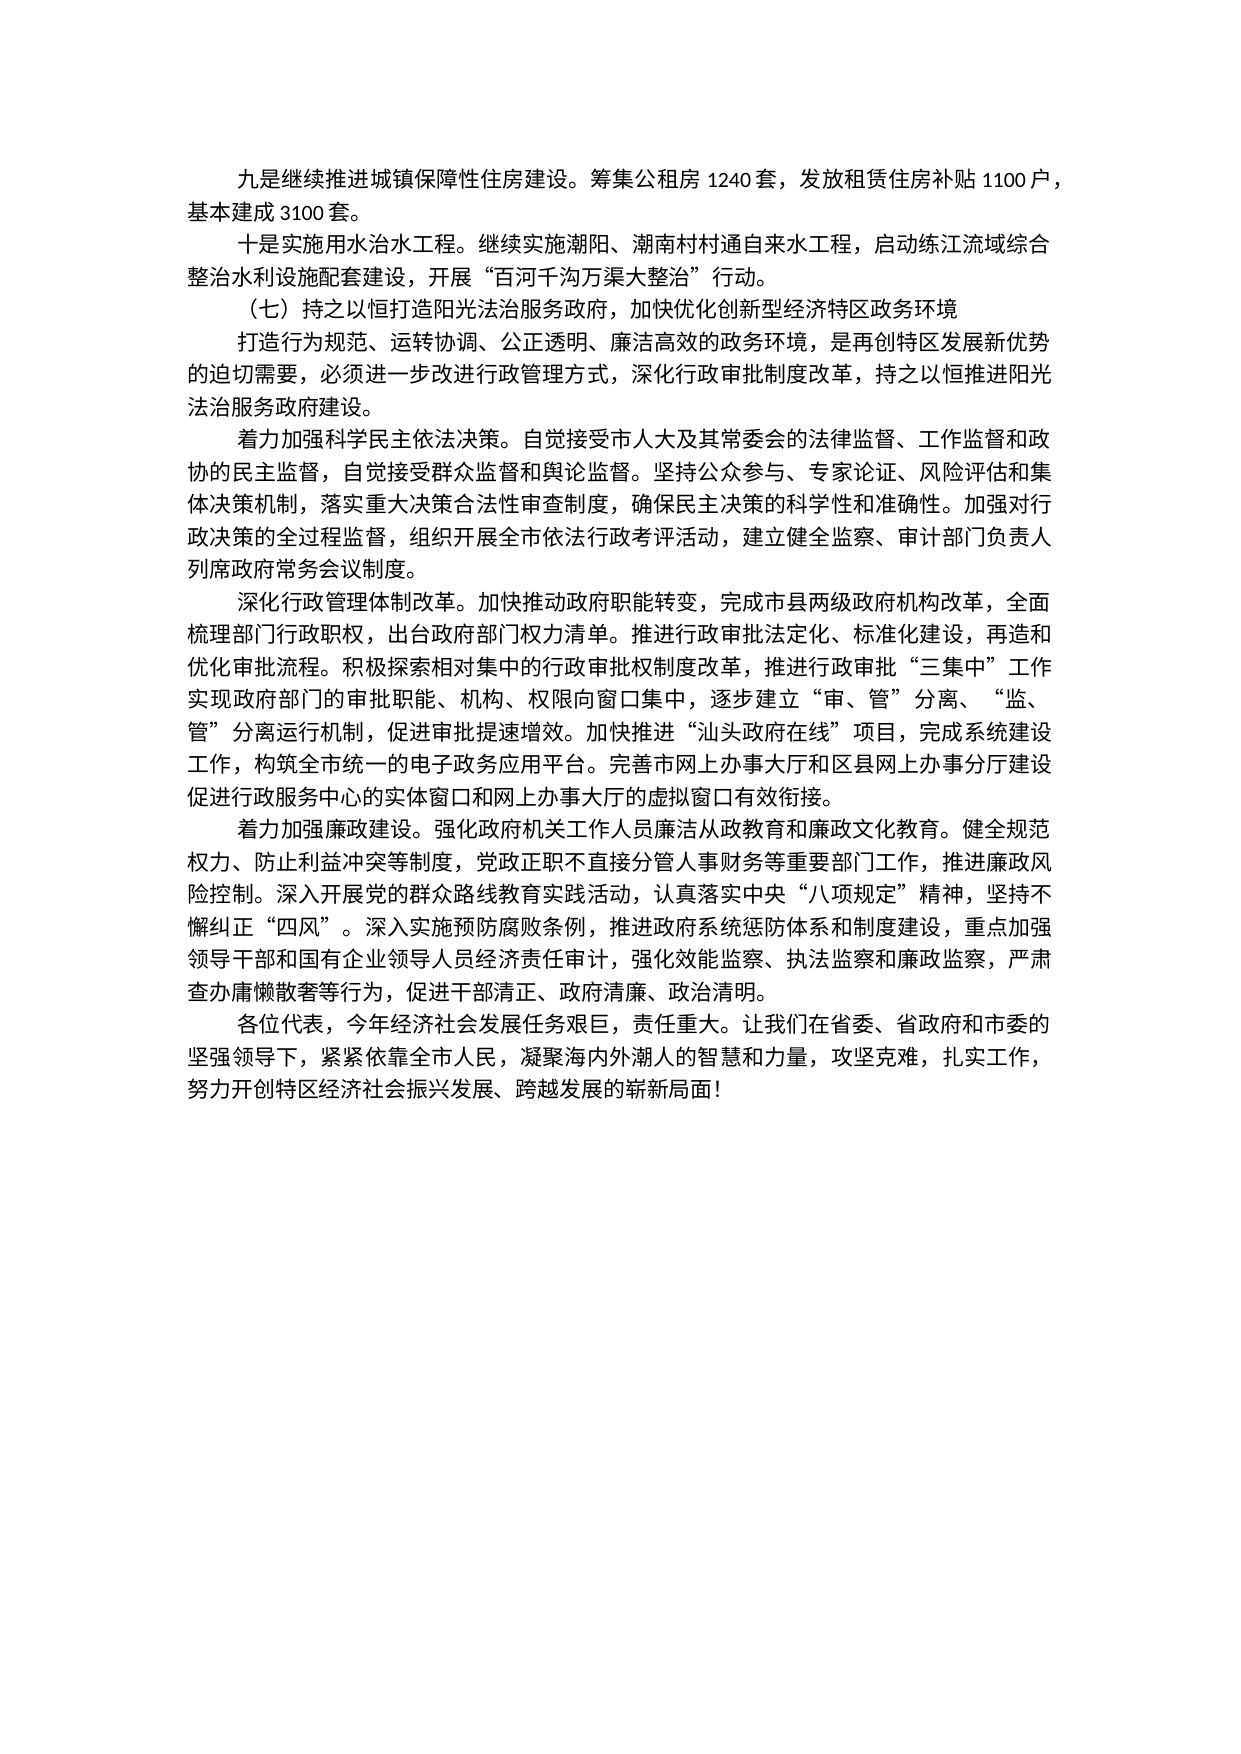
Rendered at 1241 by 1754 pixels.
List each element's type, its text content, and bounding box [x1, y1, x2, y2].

text （七）持之以恒打造阳光法治服务政府，加快优化创新型经济特区政务环境 [187, 292, 1053, 324]
text 着力加强科学民主依法决策。自觉接受市人大及其常委会的法律监督、工作监督和政协的民主监督，自觉接受群众监督和舆论监督。坚持公众参与、专家论证、风险评估和集体决策机制，落实重大决策合法性审查制度，确保民主决策的科学性和准确性。加强对行政决策的全过程监督，组织开展全市依法行政考评活动，建立健全监察、审计部门负责人列席政府常务会议制度。 [187, 422, 1053, 584]
text 着力加强廉政建设。强化政府机关工作人员廉洁从政教育和廉政文化教育。健全规范权力、防止利益冲突等制度，党政正职不直接分管人事财务等重要部门工作，推进廉政风险控制。深入开展党的群众路线教育实践活动，认真落实中央“八项规定”精神，坚持不懈纠正“四风”。深入实施预防腐败条例，推进政府系统惩防体系和制度建设，重点加强领导干部和国有企业领导人员经济责任审计，强化效能监察、执法监察和廉政监察，严肃查办庸懒散奢等行为，促进干部清正、政府清廉、政治清明。 [187, 812, 1053, 1007]
text 打造行为规范、运转协调、公正透明、廉洁高效的政务环境，是再创特区发展新优势的迫切需要，必须进一步改进行政管理方式，深化行政审批制度改革，持之以恒推进阳光法治服务政府建设。 [187, 324, 1053, 422]
text 各位代表，今年经济社会发展任务艰巨，责任重大。让我们在省委、省政府和市委的坚强领导下，紧紧依靠全市人民，凝聚海内外潮人的智慧和力量，攻坚克难，扎实工作，努力开创特区经济社会振兴发展、跨越发展的崭新局面！ [187, 1007, 1053, 1104]
text 十是实施用水治水工程。继续实施潮阳、潮南村村通自来水工程，启动练江流域综合整治水利设施配套建设，开展“百河千沟万渠大整治”行动。 [187, 227, 1053, 292]
text 九是继续推进城镇保障性住房建设。筹集公租房1240套，发放租赁住房补贴1100户，基本建成3100套。 [187, 162, 1053, 227]
text 深化行政管理体制改革。加快推动政府职能转变，完成市县两级政府机构改革，全面梳理部门行政职权，出台政府部门权力清单。推进行政审批法定化、标准化建设，再造和优化审批流程。积极探索相对集中的行政审批权制度改革，推进行政审批“三集中”工作，实现政府部门的审批职能、机构、权限向窗口集中，逐步建立“审、管”分离、“监、管”分离运行机制，促进审批提速增效。加快推进“汕头政府在线”项目，完成系统建设工作，构筑全市统一的电子政务应用平台。完善市网上办事大厅和区县网上办事分厅建设，促进行政服务中心的实体窗口和网上办事大厅的虚拟窗口有效衔接。 [187, 584, 1053, 812]
